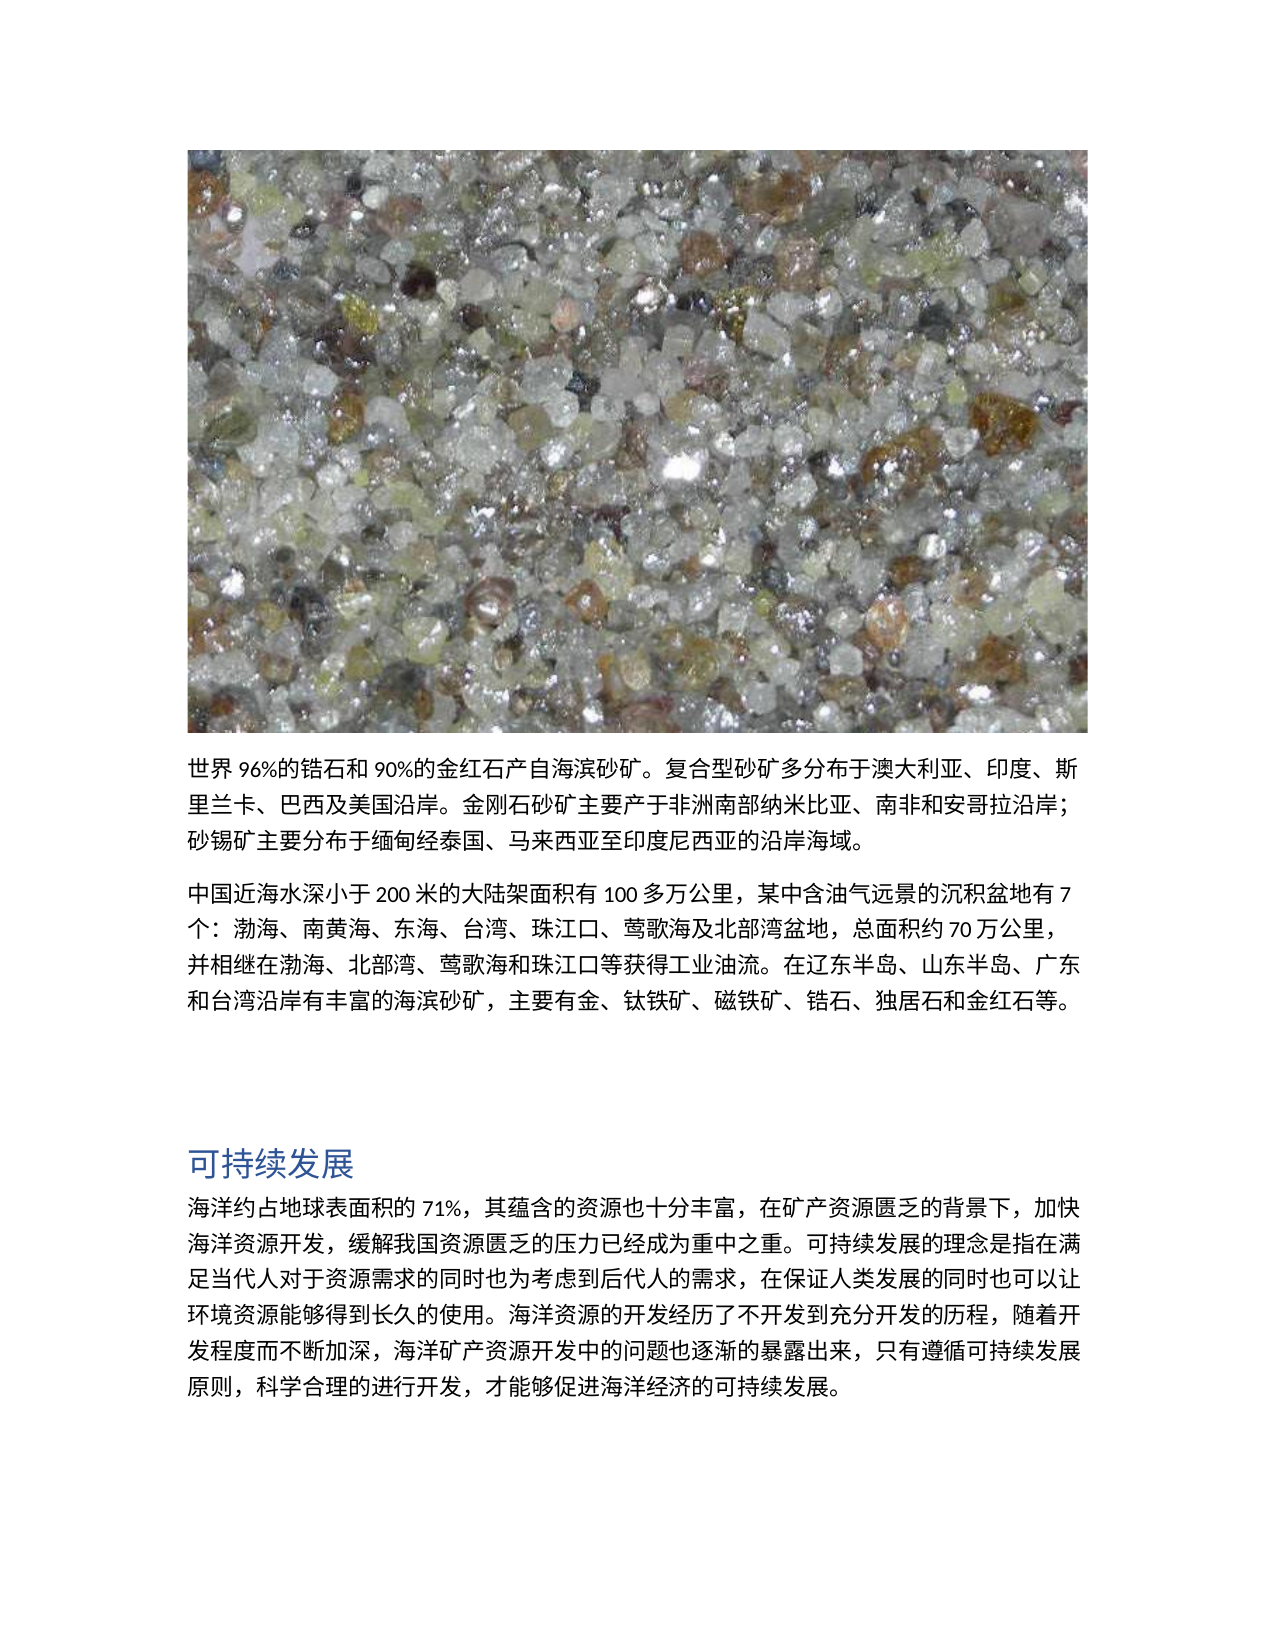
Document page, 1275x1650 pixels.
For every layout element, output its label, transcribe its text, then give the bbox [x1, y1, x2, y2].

text 世界96%的锆石和90%的金红石产自海滨砂矿。复合型砂矿多分布于澳大利亚、印度、斯里兰卡、巴西及美国沿岸。金刚石砂矿主要产于非洲南部纳米比亚、南非和安哥拉沿岸；砂锡矿主要分布于缅甸经泰国、马来西亚至印度尼西亚的沿岸海域。 [187, 751, 1087, 856]
subtitle 可持续发展 [187, 1137, 1087, 1186]
text 中国近海水深小于200米的大陆架面积有100多万公里，某中含油气远景的沉积盆地有7个：渤海、南黄海、东海、台湾、珠江口、莺歌海及北部湾盆地，总面积约70万公里，并相继在渤海、北部湾、莺歌海和珠江口等获得工业油流。在辽东半岛、山东半岛、广东和台湾沿岸有丰富的海滨砂矿，主要有金、钛铁矿、磁铁矿、锆石、独居石和金红石等。 [187, 875, 1087, 1016]
picture [187, 150, 1088, 733]
text 海洋约占地球表面积的 71%，其蕴含的资源也十分丰富，在矿产资源匮乏的背景下，加快海洋资源开发，缓解我国资源匮乏的压力已经成为重中之重。可持续发展的理念是指在满足当代人对于资源需求的同时也为考虑到后代人的需求，在保证人类发展的同时也可以让环境资源能够得到长久的使用。海洋资源的开发经历了不开发到充分开发的历程，随着开发程度而不断加深，海洋矿产资源开发中的问题也逐渐的暴露出来，只有遵循可持续发展原则，科学合理的进行开发，才能够促进海洋经济的可持续发展。 [187, 1189, 1087, 1402]
